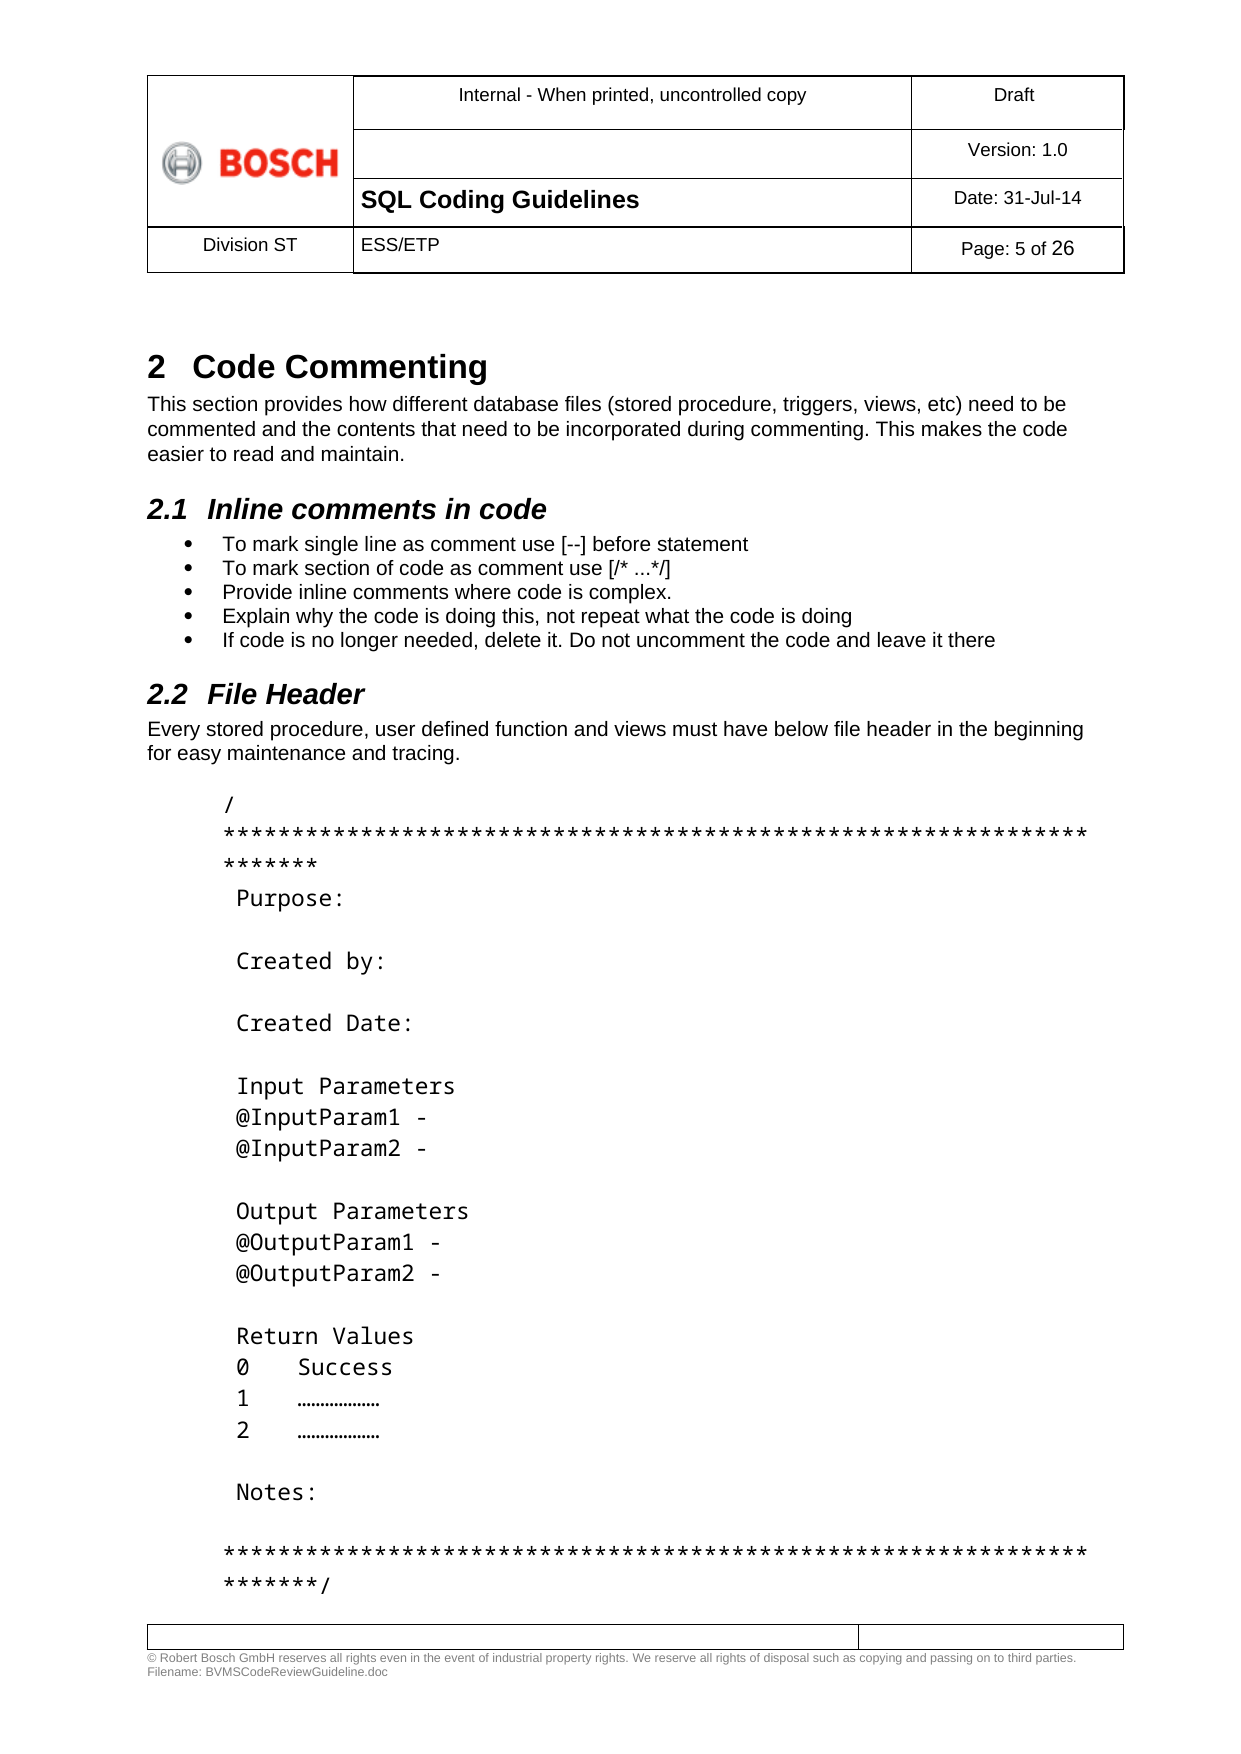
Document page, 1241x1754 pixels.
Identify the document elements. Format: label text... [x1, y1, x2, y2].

text Output Parameters [222, 1195, 1093, 1226]
text This section provides how different database files (stored procedure, triggers, views, etc) need to be commented and the contents that need to be incorporated during commenting. This makes the code easier to read and maintain. [147, 392, 1093, 467]
subtitle Code Commenting [147, 347, 1093, 386]
text 2 ……………… [222, 1414, 1093, 1445]
text @OutputParam2 - [222, 1257, 1093, 1289]
text **********************************************************************/ [222, 1539, 1093, 1601]
text @InputParam1 - [222, 1101, 1093, 1132]
text Created Date: [222, 1007, 1093, 1039]
text Notes: [222, 1476, 1093, 1507]
text 1 ……………… [222, 1382, 1093, 1414]
list Provide inline comments where code is complex. [184, 580, 1093, 604]
text Created by: [222, 945, 1093, 976]
text @OutputParam1 - [222, 1226, 1093, 1257]
text @InputParam2 - [222, 1132, 1093, 1164]
text 0 Success [222, 1351, 1093, 1382]
text Input Parameters [222, 1070, 1093, 1101]
subtitle Inline comments in code [147, 492, 1093, 525]
subtitle File Header [147, 677, 1093, 711]
text Purpose: [222, 882, 1093, 914]
text /********************************************************************** [222, 789, 1093, 882]
list Explain why the code is doing this, not repeat what the code is doing [184, 604, 1093, 628]
list To mark single line as comment use [--] before statement [184, 532, 1093, 556]
text Every stored procedure, user defined function and views must have below file header in the beginning for easy maintenance and tracing. [147, 717, 1093, 765]
list To mark section of code as comment use [/* ...*/] [184, 556, 1093, 580]
list If code is no longer needed, delete it. Do not uncomment the code and leave it there [184, 628, 1093, 652]
picture [161, 141, 339, 185]
text Return Values [222, 1320, 1093, 1351]
